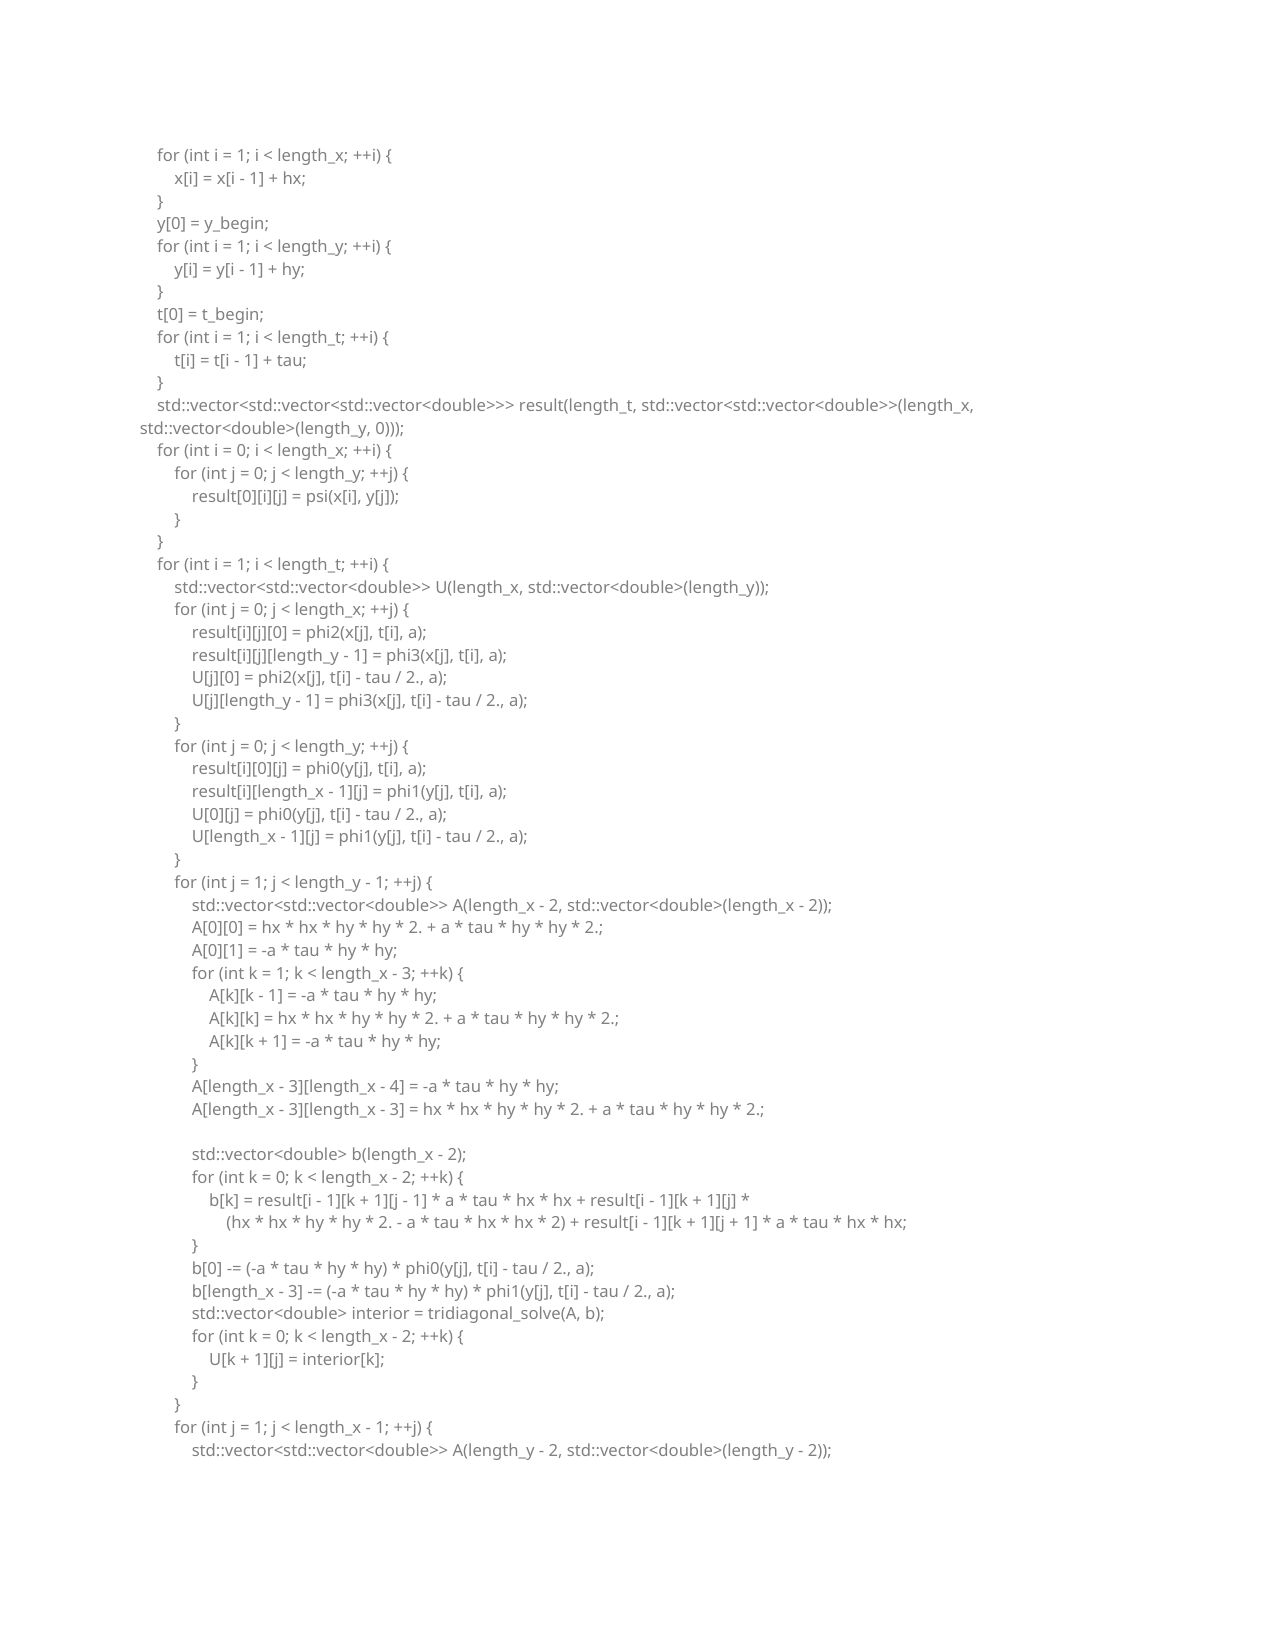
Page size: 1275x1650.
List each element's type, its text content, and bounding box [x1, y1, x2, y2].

text b[length_x - 3] -= (-a * tau * hy * hy) * phi1(y[j], t[i] - tau / 2., a); [139, 1279, 1137, 1302]
text U[0][j] = phi0(y[j], t[i] - tau / 2., a); [139, 802, 1137, 825]
text for (int i = 1; i < length_y; ++i) { [139, 234, 1137, 257]
text std::vector<std::vector<double>> A(length_y - 2, std::vector<double>(length_y - 2)); [139, 1438, 1137, 1461]
text A[0][1] = -a * tau * hy * hy; [139, 938, 1137, 961]
text A[length_x - 3][length_x - 4] = -a * tau * hy * hy; [139, 1075, 1137, 1097]
text } [139, 371, 1137, 393]
text t[0] = t_begin; [139, 303, 1137, 325]
text for (int j = 1; j < length_y - 1; ++j) { [139, 870, 1137, 893]
text std::vector<double> b(length_x - 2); [139, 1143, 1137, 1166]
text result[0][i][j] = psi(x[i], y[j]); [139, 484, 1137, 507]
text (hx * hx * hy * hy * 2. - a * tau * hx * hx * 2) + result[i - 1][k + 1][j + 1] * a * tau * hx * hx; [139, 1211, 1137, 1234]
text result[i][j][length_y - 1] = phi3(x[j], t[i], a); [139, 643, 1137, 666]
text x[i] = x[i - 1] + hx; [139, 166, 1137, 189]
text A[length_x - 3][length_x - 3] = hx * hx * hy * hy * 2. + a * tau * hy * hy * 2.; [139, 1097, 1137, 1120]
text A[k][k + 1] = -a * tau * hy * hy; [139, 1029, 1137, 1052]
text U[j][length_y - 1] = phi3(x[j], t[i] - tau / 2., a); [139, 689, 1137, 711]
text for (int j = 1; j < length_x - 1; ++j) { [139, 1415, 1137, 1438]
text } [139, 507, 1137, 530]
text for (int k = 1; k < length_x - 3; ++k) { [139, 961, 1137, 984]
text std::vector<std::vector<double>> A(length_x - 2, std::vector<double>(length_x - 2)); [139, 893, 1137, 916]
text for (int i = 0; i < length_x; ++i) { [139, 439, 1137, 462]
text result[i][length_x - 1][j] = phi1(y[j], t[i], a); [139, 779, 1137, 802]
text std::vector<std::vector<double>> U(length_x, std::vector<double>(length_y)); [139, 575, 1137, 598]
text for (int k = 0; k < length_x - 2; ++k) { [139, 1324, 1137, 1347]
text b[0] -= (-a * tau * hy * hy) * phi0(y[j], t[i] - tau / 2., a); [139, 1256, 1137, 1279]
text y[i] = y[i - 1] + hy; [139, 257, 1137, 280]
text U[length_x - 1][j] = phi1(y[j], t[i] - tau / 2., a); [139, 825, 1137, 848]
text } [139, 1052, 1137, 1075]
text b[k] = result[i - 1][k + 1][j - 1] * a * tau * hx * hx + result[i - 1][k + 1][j] * [139, 1188, 1137, 1211]
text std::vector<std::vector<std::vector<double>>> result(length_t, std::vector<std::vector<double>>(length_x, std::vector<double>(length_y, 0))); [139, 393, 1137, 439]
text A[0][0] = hx * hx * hy * hy * 2. + a * tau * hy * hy * 2.; [139, 916, 1137, 938]
text for (int j = 0; j < length_y; ++j) { [139, 462, 1137, 484]
text for (int i = 1; i < length_x; ++i) { [139, 144, 1137, 166]
text } [139, 189, 1137, 212]
text std::vector<double> interior = tridiagonal_solve(A, b); [139, 1302, 1137, 1324]
text U[j][0] = phi2(x[j], t[i] - tau / 2., a); [139, 666, 1137, 689]
text } [139, 1234, 1137, 1256]
text } [139, 530, 1137, 552]
text A[k][k] = hx * hx * hy * hy * 2. + a * tau * hy * hy * 2.; [139, 1007, 1137, 1029]
text } [139, 711, 1137, 734]
text for (int i = 1; i < length_t; ++i) { [139, 325, 1137, 348]
text for (int j = 0; j < length_y; ++j) { [139, 734, 1137, 757]
text for (int k = 0; k < length_x - 2; ++k) { [139, 1166, 1137, 1188]
text t[i] = t[i - 1] + tau; [139, 348, 1137, 371]
text } [139, 1393, 1137, 1415]
text A[k][k - 1] = -a * tau * hy * hy; [139, 984, 1137, 1007]
text } [139, 848, 1137, 870]
text } [139, 1370, 1137, 1393]
text for (int i = 1; i < length_t; ++i) { [139, 552, 1137, 575]
text result[i][0][j] = phi0(y[j], t[i], a); [139, 757, 1137, 779]
text y[0] = y_begin; [139, 212, 1137, 234]
text U[k + 1][j] = interior[k]; [139, 1347, 1137, 1370]
text } [139, 280, 1137, 303]
text result[i][j][0] = phi2(x[j], t[i], a); [139, 621, 1137, 643]
text for (int j = 0; j < length_x; ++j) { [139, 598, 1137, 621]
